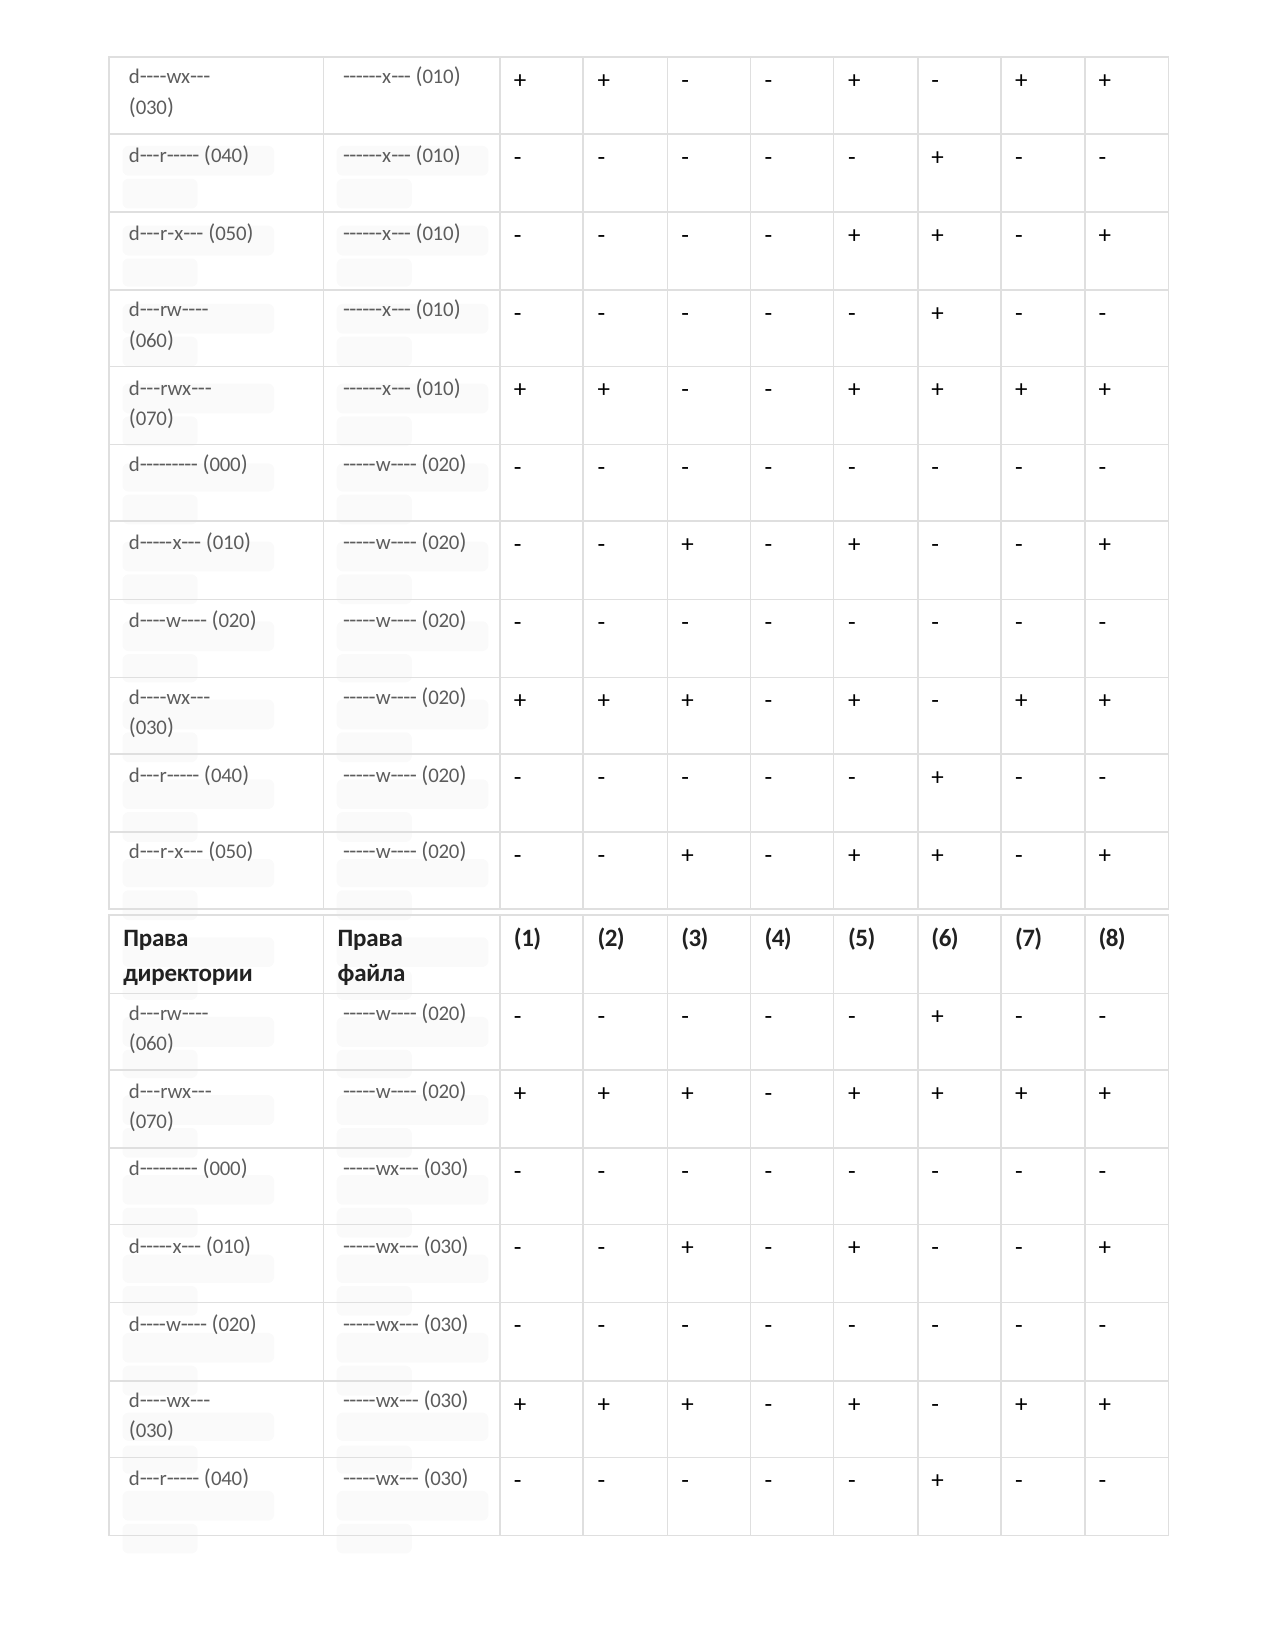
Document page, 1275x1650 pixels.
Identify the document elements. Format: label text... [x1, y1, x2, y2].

table_cell -----wx--- (030) [324, 1382, 499, 1457]
table_cell - [751, 1303, 833, 1380]
table_cell - [751, 1071, 833, 1147]
table_cell d---r-x--- (050) [110, 833, 323, 908]
table_cell - [1002, 833, 1084, 908]
table_cell - [501, 994, 582, 1069]
table_cell -----w---- (020) [324, 833, 499, 908]
table_cell + [919, 367, 1000, 444]
table_cell + [1002, 367, 1084, 444]
table_cell -----w---- (020) [324, 994, 499, 1069]
table_cell + [834, 1382, 917, 1457]
table_cell + [584, 678, 667, 753]
table_cell -----wx--- (030) [324, 1303, 499, 1380]
table_cell - [1002, 600, 1084, 677]
table_cell d---r----- (040) [110, 755, 323, 831]
table_cell - [501, 213, 582, 289]
table_cell - [668, 1303, 750, 1380]
table_cell -----wx--- (030) [324, 1458, 499, 1535]
table_cell - [919, 445, 1000, 520]
table_cell + [834, 367, 917, 444]
table_cell + [834, 522, 917, 598]
table_cell - [668, 135, 750, 211]
table_cell + [501, 678, 582, 753]
table_cell - [501, 833, 582, 908]
table_cell d--------- (000) [110, 445, 323, 520]
table_cell - [919, 1382, 1000, 1457]
table_cell + [501, 1382, 582, 1457]
table_cell + [1086, 1382, 1168, 1457]
table_cell - [584, 600, 667, 677]
table_cell d---r----- (040) [110, 1458, 323, 1535]
table_cell + [834, 58, 917, 133]
table_cell + [834, 833, 917, 908]
table_cell - [668, 1458, 750, 1535]
table_cell + [834, 678, 917, 753]
table_cell - [584, 994, 667, 1069]
table_cell + [919, 994, 1000, 1069]
table_cell - [919, 1303, 1000, 1380]
table_cell + [1086, 678, 1168, 753]
table_cell -----w---- (020) [324, 755, 499, 831]
table_cell - [501, 135, 582, 211]
table_header (2) [584, 916, 667, 992]
table_header Права директории [110, 916, 323, 992]
table_cell d----w---- (020) [110, 1303, 323, 1380]
table_cell - [751, 1149, 833, 1224]
table_cell - [584, 833, 667, 908]
table_cell d---rw---- (060) [110, 994, 323, 1069]
table_cell + [668, 678, 750, 753]
table_cell + [501, 367, 582, 444]
table_cell + [1086, 58, 1168, 133]
table_cell d---rwx--- (070) [110, 1071, 323, 1147]
table_cell - [668, 58, 750, 133]
table_cell - [1086, 1149, 1168, 1224]
table_header (3) [668, 916, 750, 992]
table_cell - [501, 522, 582, 598]
table_header (5) [834, 916, 917, 992]
table_cell - [668, 291, 750, 366]
table_cell - [668, 367, 750, 444]
table_cell - [1086, 994, 1168, 1069]
table_cell + [1086, 1225, 1168, 1302]
table_cell - [668, 600, 750, 677]
table_cell ------x--- (010) [324, 213, 499, 289]
table_cell + [919, 135, 1000, 211]
table_cell - [1086, 1303, 1168, 1380]
table_cell - [584, 1149, 667, 1224]
table_cell - [919, 1149, 1000, 1224]
table_cell - [501, 1458, 582, 1535]
table_cell d---r-x--- (050) [110, 213, 323, 289]
table_cell + [1002, 678, 1084, 753]
table_cell - [1002, 291, 1084, 366]
table_cell - [1086, 291, 1168, 366]
table_cell + [834, 213, 917, 289]
table_cell d---rwx--- (070) [110, 367, 323, 444]
table_cell - [1086, 600, 1168, 677]
table_cell - [751, 291, 833, 366]
table_cell - [751, 135, 833, 211]
table_cell - [751, 445, 833, 520]
table_cell ------x--- (010) [324, 58, 499, 133]
table_cell - [834, 1458, 917, 1535]
table_cell - [751, 367, 833, 444]
table_cell - [919, 678, 1000, 753]
table_cell + [919, 213, 1000, 289]
table_cell - [834, 994, 917, 1069]
table_cell - [751, 833, 833, 908]
table_cell + [1086, 833, 1168, 908]
table_cell d----wx--- (030) [110, 1382, 323, 1457]
table_cell + [1002, 1382, 1084, 1457]
table_cell + [668, 1071, 750, 1147]
table_cell + [1086, 367, 1168, 444]
table_cell d-----x--- (010) [110, 1225, 323, 1302]
table_cell - [751, 600, 833, 677]
table_cell - [668, 213, 750, 289]
table_cell -----w---- (020) [324, 678, 499, 753]
table_cell - [834, 291, 917, 366]
table_cell ------x--- (010) [324, 291, 499, 366]
table_cell - [1002, 135, 1084, 211]
table_cell - [501, 1303, 582, 1380]
table_cell - [501, 755, 582, 831]
table_cell - [501, 1149, 582, 1224]
table_cell + [1002, 1071, 1084, 1147]
table_cell - [584, 291, 667, 366]
table_cell - [501, 291, 582, 366]
table_cell + [584, 1382, 667, 1457]
table_cell -----wx--- (030) [324, 1149, 499, 1224]
table_cell - [919, 522, 1000, 598]
table_header (4) [751, 916, 833, 992]
table_header (7) [1002, 916, 1084, 992]
table_cell + [501, 58, 582, 133]
table_cell + [584, 58, 667, 133]
table_cell + [1086, 522, 1168, 598]
table_cell - [919, 600, 1000, 677]
table_cell - [834, 600, 917, 677]
table_cell - [751, 522, 833, 598]
table_cell - [668, 994, 750, 1069]
table_cell d---rw---- (060) [110, 291, 323, 366]
table_cell - [1086, 445, 1168, 520]
table_cell - [1002, 445, 1084, 520]
table_cell - [834, 1303, 917, 1380]
table_cell + [668, 522, 750, 598]
table_cell + [1086, 1071, 1168, 1147]
table_cell - [584, 135, 667, 211]
table_cell - [919, 1225, 1000, 1302]
table_cell - [668, 755, 750, 831]
table_header (8) [1086, 916, 1168, 992]
table_cell - [751, 755, 833, 831]
table_cell + [584, 367, 667, 444]
table_cell - [1086, 1458, 1168, 1535]
table_cell + [1086, 213, 1168, 289]
table_cell - [1002, 1225, 1084, 1302]
table_cell + [919, 833, 1000, 908]
table_cell - [584, 213, 667, 289]
table_cell - [584, 1225, 667, 1302]
table_cell - [751, 1382, 833, 1457]
table_cell d----wx--- (030) [110, 58, 323, 133]
table_cell -----w---- (020) [324, 445, 499, 520]
table_cell - [501, 1225, 582, 1302]
table_cell ------x--- (010) [324, 135, 499, 211]
table_cell -----w---- (020) [324, 1071, 499, 1147]
table_cell d-----x--- (010) [110, 522, 323, 598]
table_header (1) [501, 916, 582, 992]
table_cell - [919, 58, 1000, 133]
table_cell + [668, 1225, 750, 1302]
table_cell - [501, 445, 582, 520]
table_cell -----w---- (020) [324, 522, 499, 598]
table_cell + [501, 1071, 582, 1147]
table_cell - [584, 522, 667, 598]
table_cell - [1002, 994, 1084, 1069]
table_cell + [1002, 58, 1084, 133]
table_cell - [1002, 213, 1084, 289]
table_cell - [751, 213, 833, 289]
table_cell - [668, 1149, 750, 1224]
table_cell - [668, 445, 750, 520]
table_cell - [834, 445, 917, 520]
table_cell - [1002, 755, 1084, 831]
table_cell d----w---- (020) [110, 600, 323, 677]
table_cell - [834, 135, 917, 211]
table_cell - [1086, 135, 1168, 211]
table_cell - [584, 1303, 667, 1380]
table_cell - [751, 58, 833, 133]
table_cell + [834, 1225, 917, 1302]
table_cell - [751, 678, 833, 753]
table_cell d--------- (000) [110, 1149, 323, 1224]
table_cell - [834, 1149, 917, 1224]
table_cell - [834, 755, 917, 831]
table_cell - [1086, 755, 1168, 831]
table_cell + [584, 1071, 667, 1147]
table_cell - [1002, 1149, 1084, 1224]
table_cell - [584, 755, 667, 831]
table_header Права файла [324, 916, 499, 992]
table_header (6) [919, 916, 1000, 992]
table_cell - [501, 600, 582, 677]
table_cell d----wx--- (030) [110, 678, 323, 753]
table_cell + [919, 1458, 1000, 1535]
table_cell - [751, 1458, 833, 1535]
table_cell + [919, 1071, 1000, 1147]
table_cell d---r----- (040) [110, 135, 323, 211]
table_cell + [668, 1382, 750, 1457]
table_cell - [1002, 1458, 1084, 1535]
table_cell -----w---- (020) [324, 600, 499, 677]
table_cell - [1002, 1303, 1084, 1380]
table_cell + [919, 755, 1000, 831]
table_cell - [584, 1458, 667, 1535]
table_cell + [668, 833, 750, 908]
table_cell + [834, 1071, 917, 1147]
table_cell ------x--- (010) [324, 367, 499, 444]
table_cell - [1002, 522, 1084, 598]
table_cell - [751, 994, 833, 1069]
table_cell - [751, 1225, 833, 1302]
table_cell - [584, 445, 667, 520]
table_cell + [919, 291, 1000, 366]
table_cell -----wx--- (030) [324, 1225, 499, 1302]
